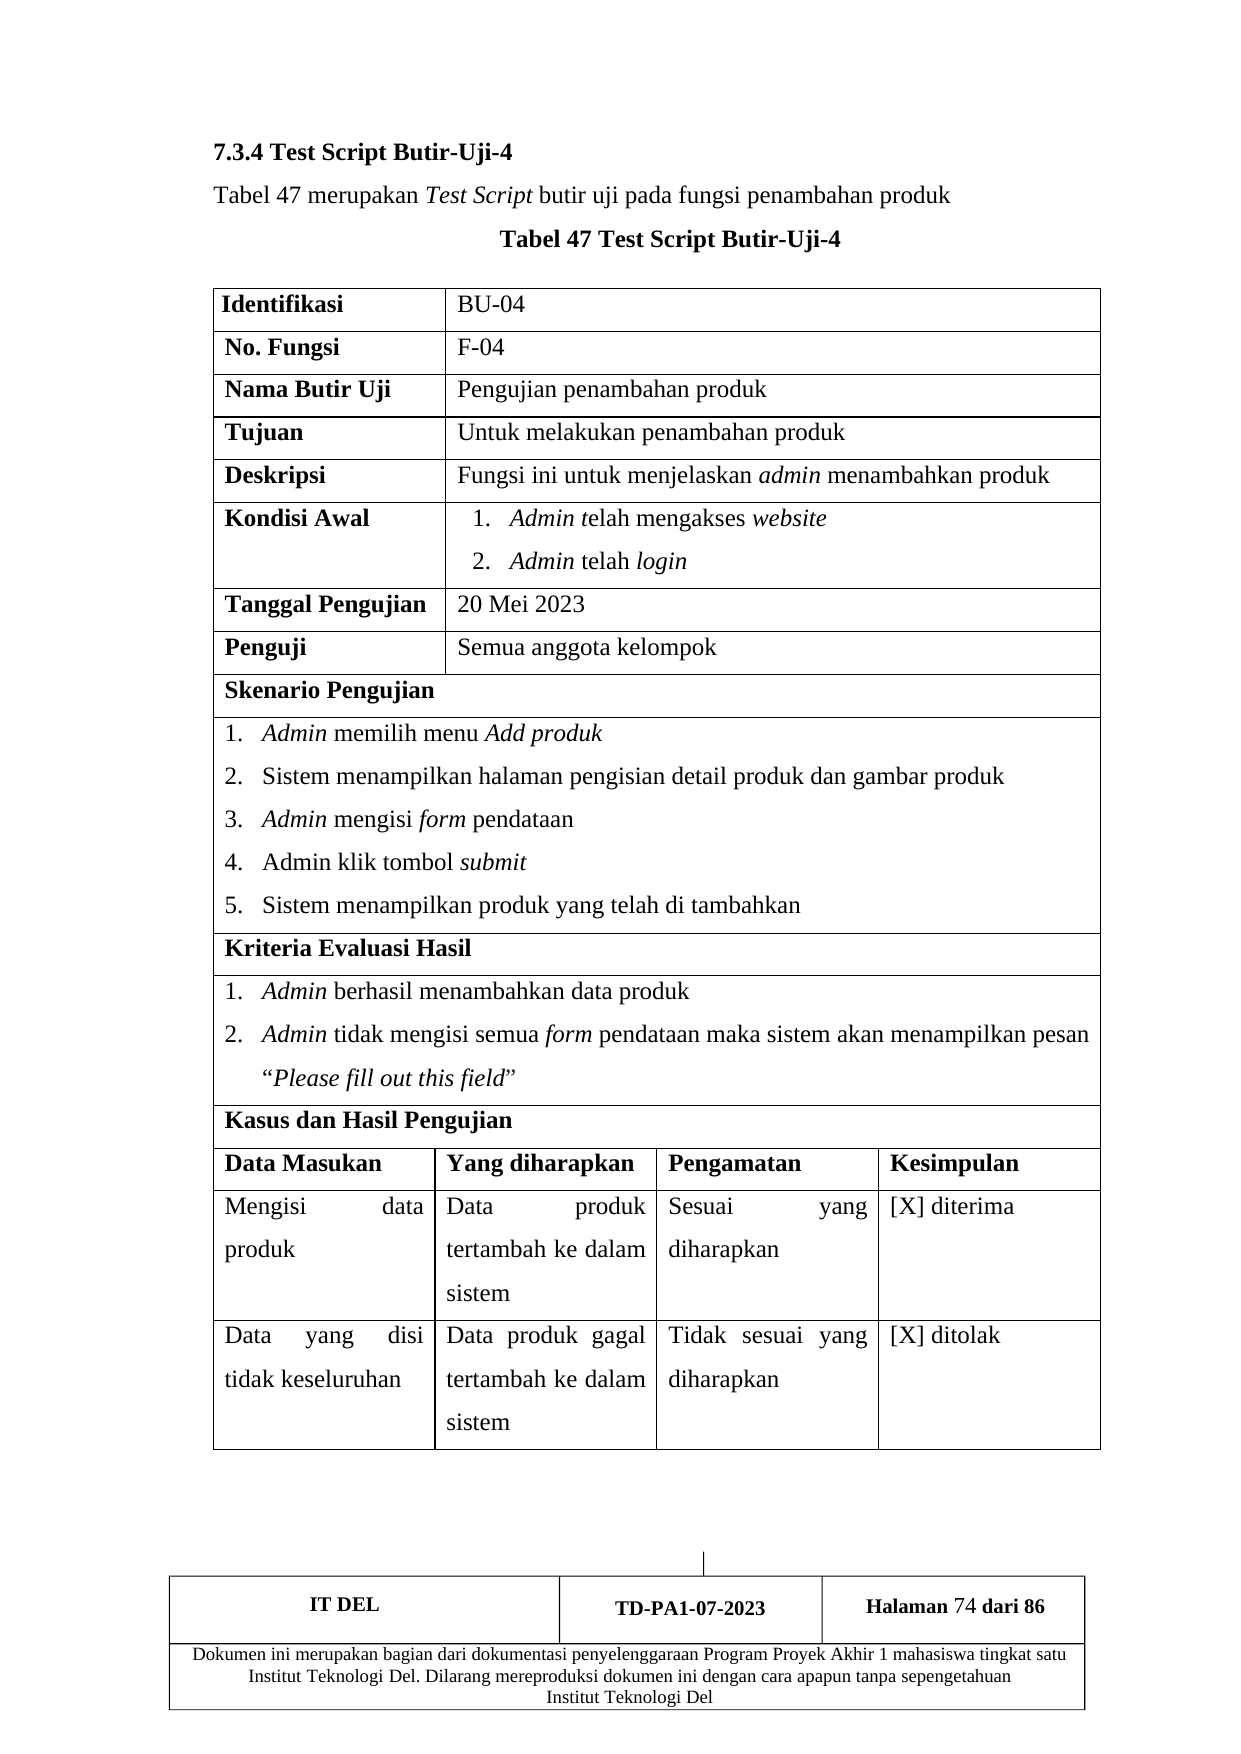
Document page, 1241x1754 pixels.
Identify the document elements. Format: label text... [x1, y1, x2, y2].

table_cell Admin memilih menu Add produk Sistem menampilkan halaman pengisian detail produk dan gambar produk Admin mengisi form pendataan Admin klik tombol submit Sistem menampilkan produk yang telah di tambahkan [214, 718, 1100, 932]
table_cell Tujuan [214, 418, 445, 459]
table_cell [X] diterima [879, 1191, 1100, 1319]
table_cell Data produk gagal tertambah ke dalam sistem [436, 1321, 656, 1449]
table_cell Tanggal Pengujian [214, 589, 445, 631]
table_cell 20 Mei 2023 [446, 589, 1100, 631]
table_cell Deskripsi [214, 460, 445, 502]
table_cell Nama Butir Uji [214, 375, 445, 416]
table_cell Pengujian penambahan produk [446, 375, 1100, 416]
table_cell Kesimpulan [879, 1149, 1100, 1190]
table_cell Yang diharapkan [436, 1149, 656, 1190]
subtitle 7.3.4 Test Script Butir-Uji-4 [213, 137, 1171, 166]
text Tabel 47 Test Script Butir-Uji-4 [169, 224, 1171, 252]
table_cell Admin berhasil menambahkan data produk Admin tidak mengisi semua form pendataan maka sistem akan menampilkan pesan “Please fill out this field” [214, 976, 1100, 1104]
table_cell Mengisi data produk [214, 1191, 434, 1319]
table_cell Tidak sesuai yang diharapkan [657, 1321, 878, 1449]
table_header Identifikasi [214, 289, 445, 331]
table_cell Data produk tertambah ke dalam sistem [436, 1191, 656, 1319]
table_cell Penguji [214, 632, 445, 674]
table_cell Sesuai yang diharapkan [657, 1191, 878, 1319]
table_cell Semua anggota kelompok [446, 632, 1100, 674]
table_cell Skenario Pengujian [214, 675, 1100, 717]
table_cell Data yang disi tidak keseluruhan [214, 1321, 434, 1449]
table_cell Admin telah mengakses website Admin telah login [446, 503, 1100, 588]
table_cell Data Masukan [214, 1149, 434, 1190]
table_cell Kasus dan Hasil Pengujian [214, 1106, 1100, 1147]
table_cell Fungsi ini untuk menjelaskan admin menambahkan produk [446, 460, 1100, 502]
table_cell Kriteria Evaluasi Hasil [214, 934, 1100, 975]
text Tabel 47 merupakan Test Script butir uji pada fungsi penambahan produk [213, 181, 1171, 209]
table_cell Pengamatan [657, 1149, 878, 1190]
table_cell F-04 [446, 332, 1100, 373]
table_cell Untuk melakukan penambahan produk [446, 418, 1100, 459]
table_cell Kondisi Awal [214, 503, 445, 588]
table_cell No. Fungsi [214, 332, 445, 373]
table_header BU-04 [446, 289, 1100, 331]
table_cell [X] ditolak [879, 1321, 1100, 1449]
